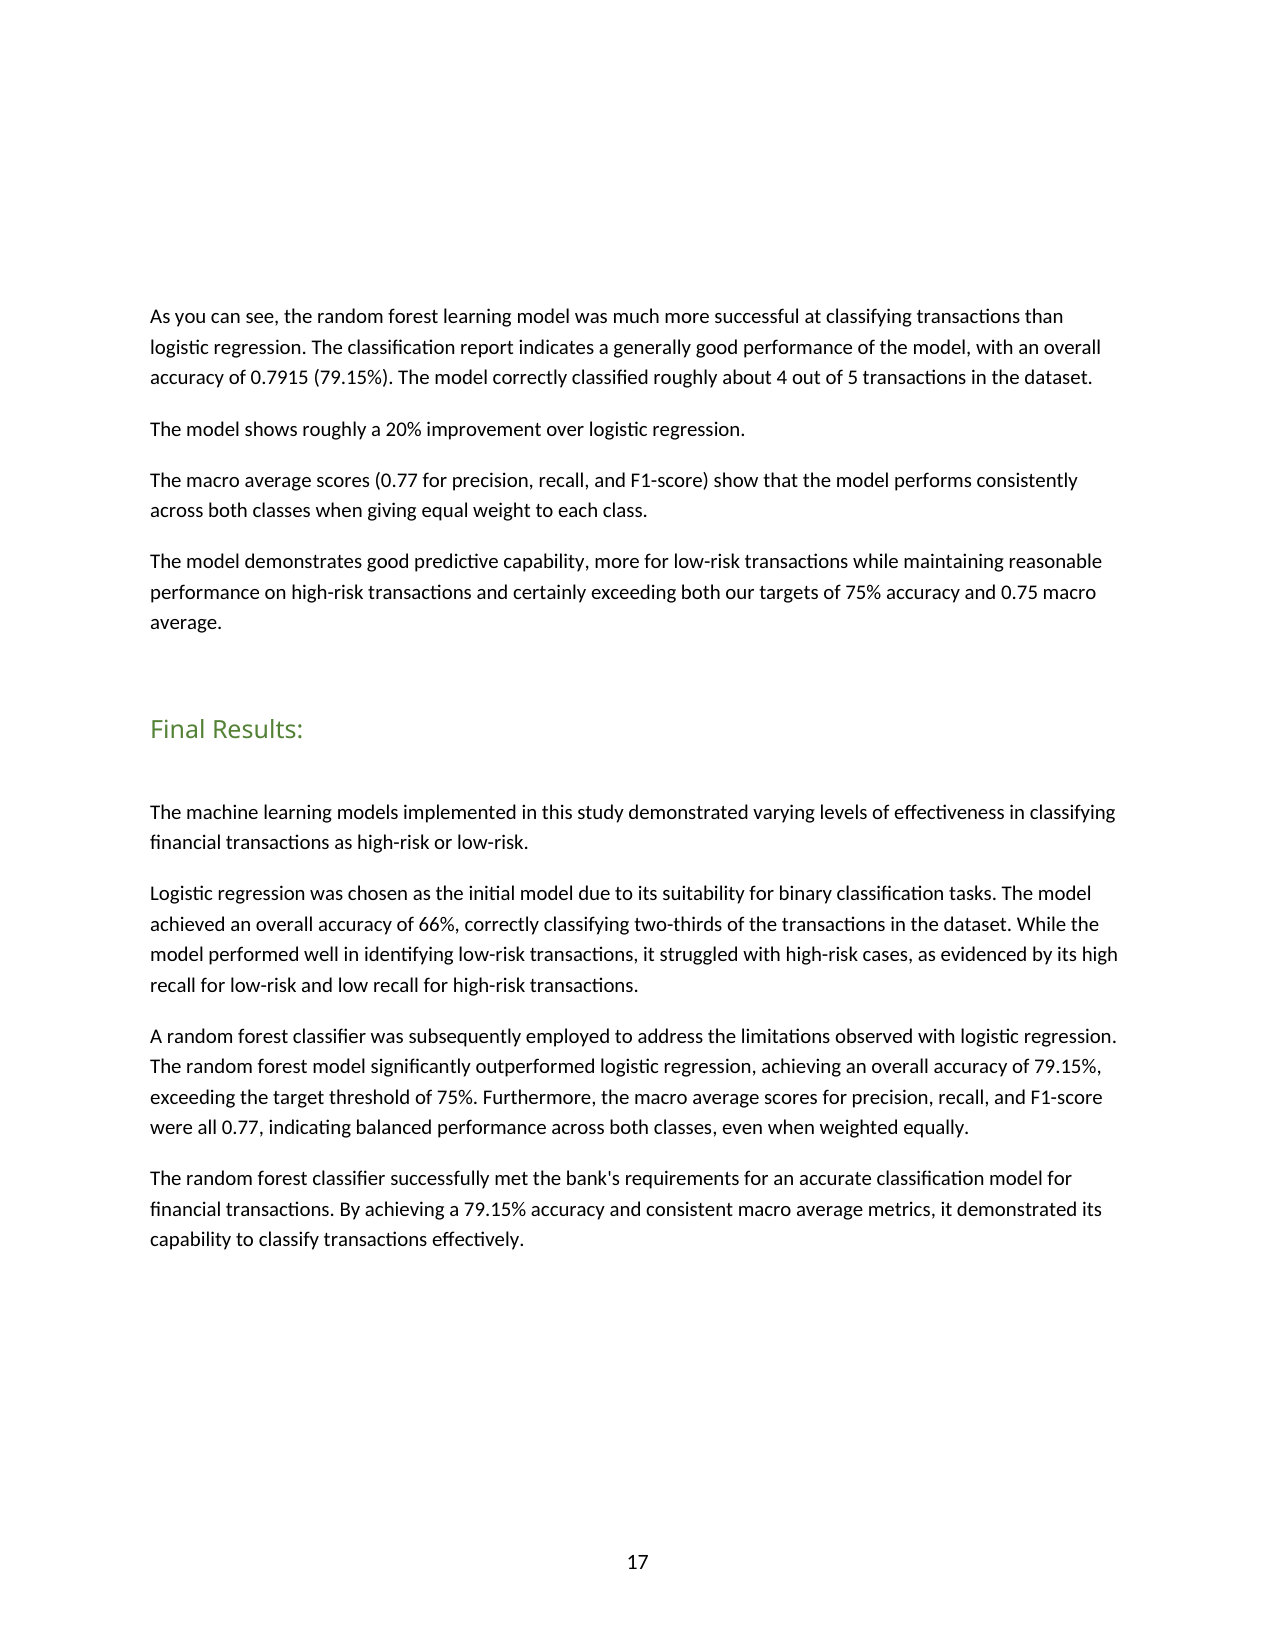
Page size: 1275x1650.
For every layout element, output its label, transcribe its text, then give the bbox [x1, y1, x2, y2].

text As you can see, the random forest learning model was much more successful at classifying transactions than logistic regression. The classification report indicates a generally good performance of the model, with an overall accuracy of 0.7915 (79.15%). The model correctly classified roughly about 4 out of 5 transactions in the dataset. [150, 304, 1125, 390]
text The model shows roughly a 20% improvement over logistic regression. [150, 416, 1125, 441]
text The model demonstrates good predictive capability, more for low-risk transactions while maintaining reasonable performance on high-risk transactions and certainly exceeding both our targets of 75% accuracy and 0.75 macro average. [150, 549, 1125, 635]
text Logistic regression was chosen as the initial model due to its suitability for binary classification tasks. The model achieved an overall accuracy of 66%, correctly classifying two-thirds of the transactions in the dataset. While the model performed well in identifying low-risk transactions, it struggled with high-risk cases, as evidenced by its high recall for low-risk and low recall for high-risk transactions. [150, 881, 1125, 997]
text A random forest classifier was subsequently employed to address the limitations observed with logistic regression. The random forest model significantly outperformed logistic regression, achieving an overall accuracy of 79.15%, exceeding the target threshold of 75%. Furthermore, the macro average scores for precision, recall, and F1-score were all 0.77, indicating balanced performance across both classes, even when weighted equally. [150, 1023, 1125, 1140]
text The random forest classifier successfully met the bank's requirements for an accurate classification model for financial transactions. By achieving a 79.15% accuracy and consistent macro average metrics, it demonstrated its capability to classify transactions effectively. [150, 1166, 1125, 1252]
text The macro average scores (0.77 for precision, recall, and F1-score) show that the model performs consistently across both classes when giving equal weight to each class. [150, 467, 1125, 523]
text The machine learning models implemented in this study demonstrated varying levels of effectiveness in classifying financial transactions as high-risk or low-risk. [150, 799, 1125, 855]
subtitle Final Results: [150, 712, 1125, 746]
